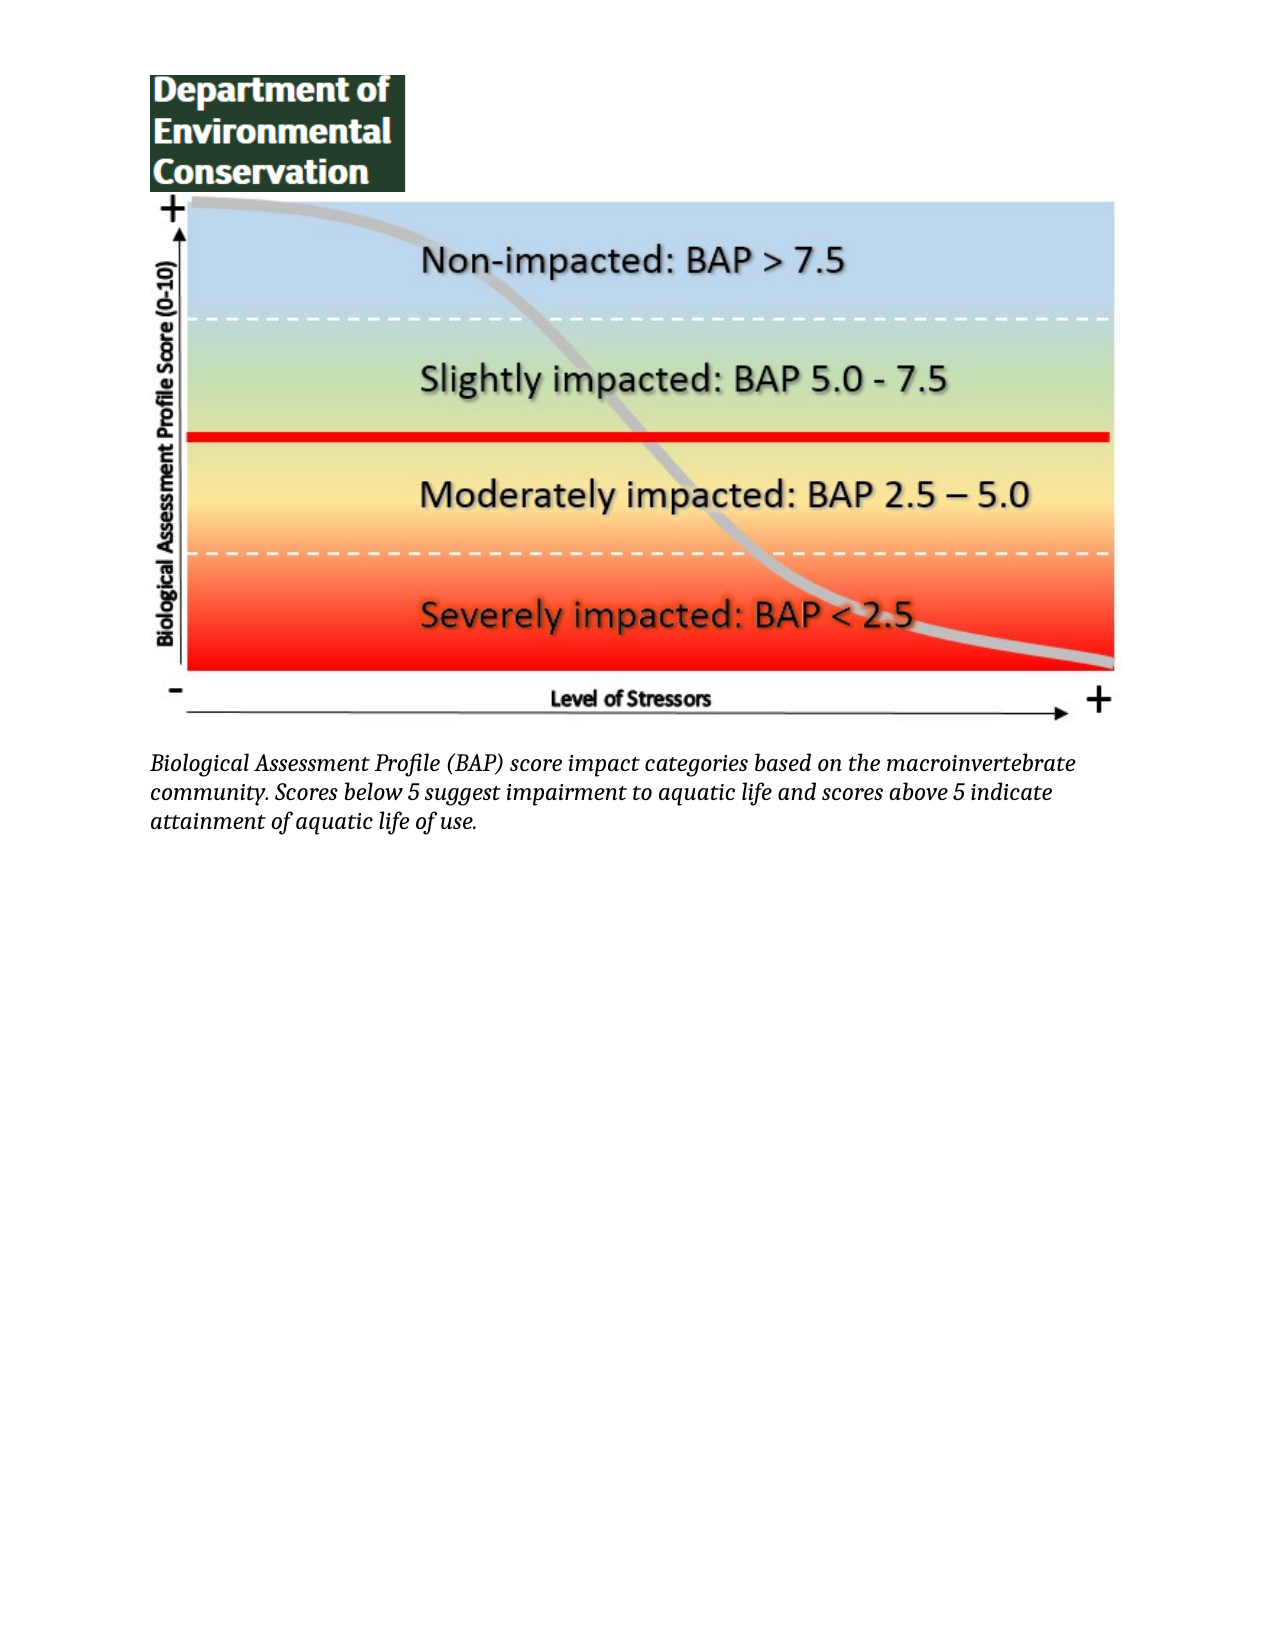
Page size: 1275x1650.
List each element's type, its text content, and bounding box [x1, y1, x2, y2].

text Biological Assessment Profile (BAP) score impact categories based on the macroinvertebrate community. Scores below 5 suggest impairment to aquatic life and scores above 5 indicate attainment of aquatic life of use. [150, 749, 1125, 835]
picture [150, 75, 1125, 729]
